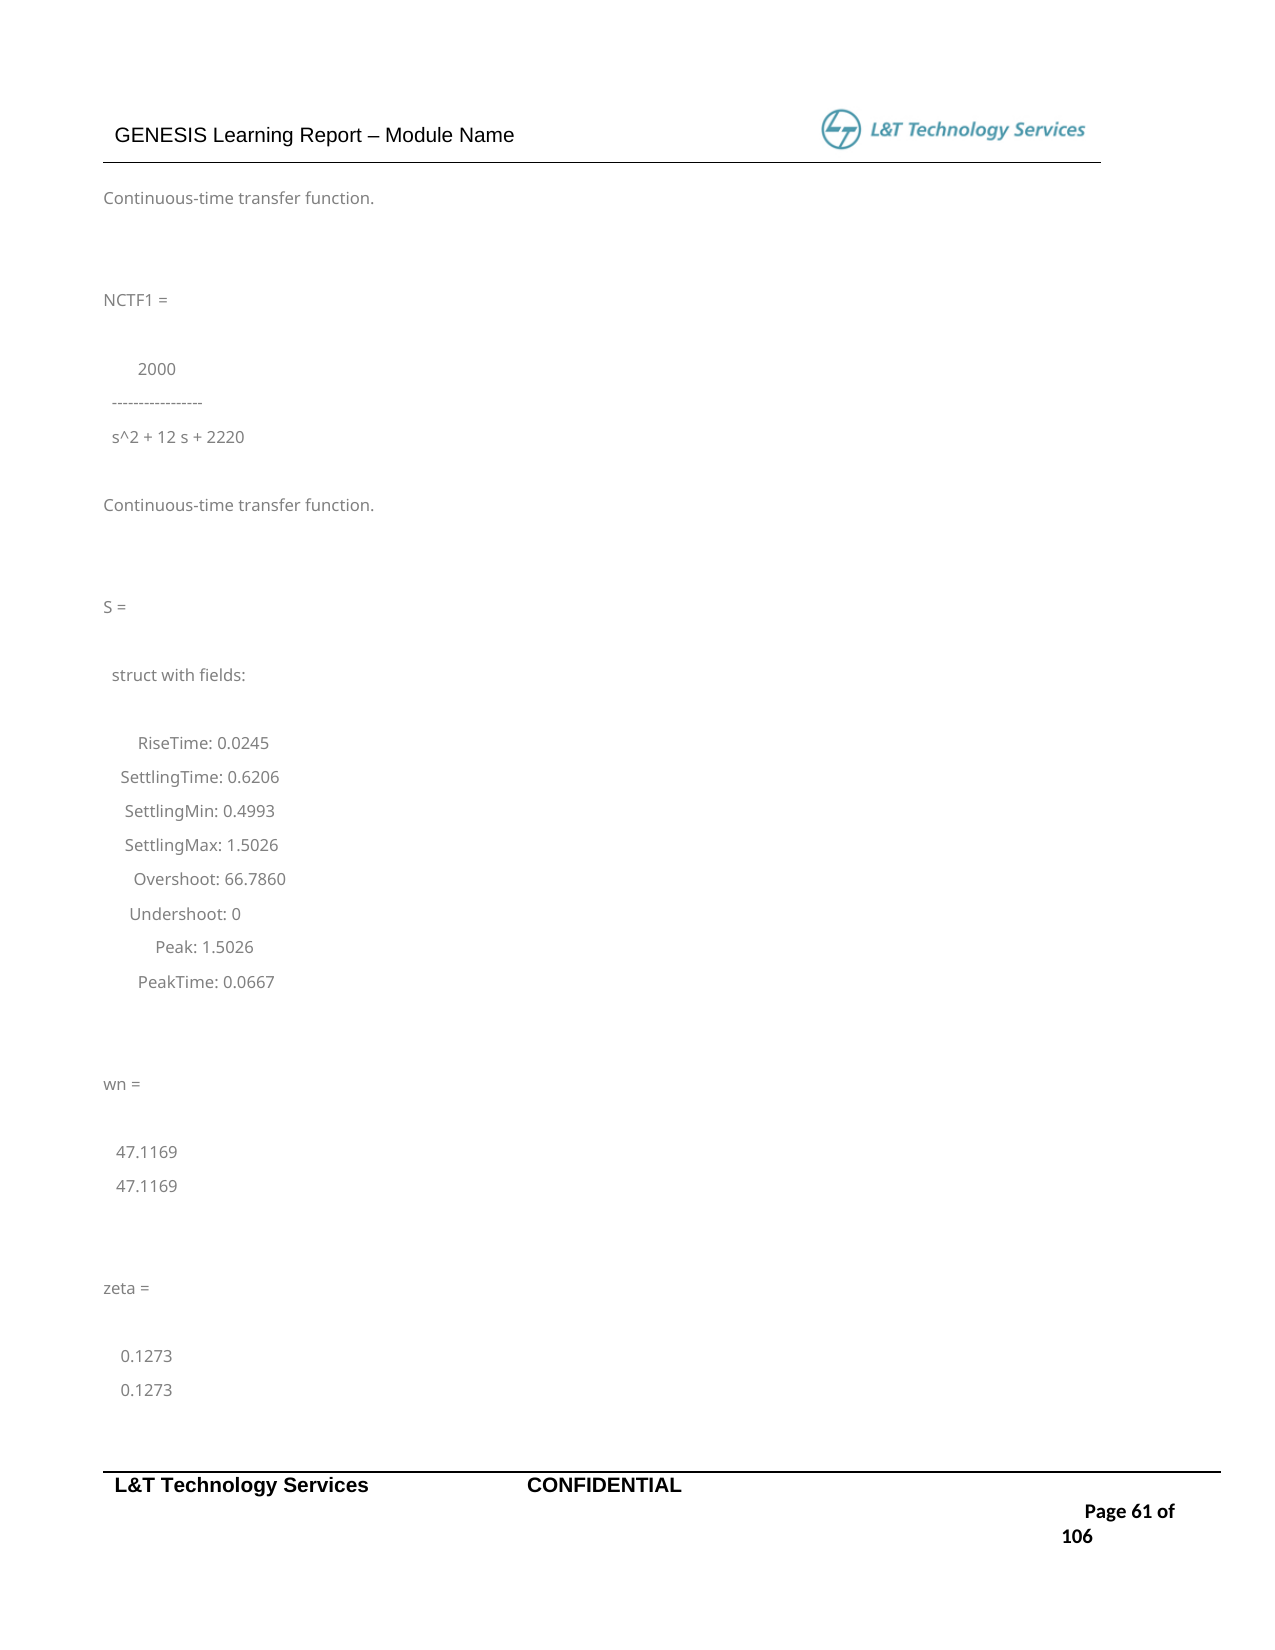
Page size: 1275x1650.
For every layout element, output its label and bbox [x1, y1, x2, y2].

text [103, 187, 1162, 1436]
